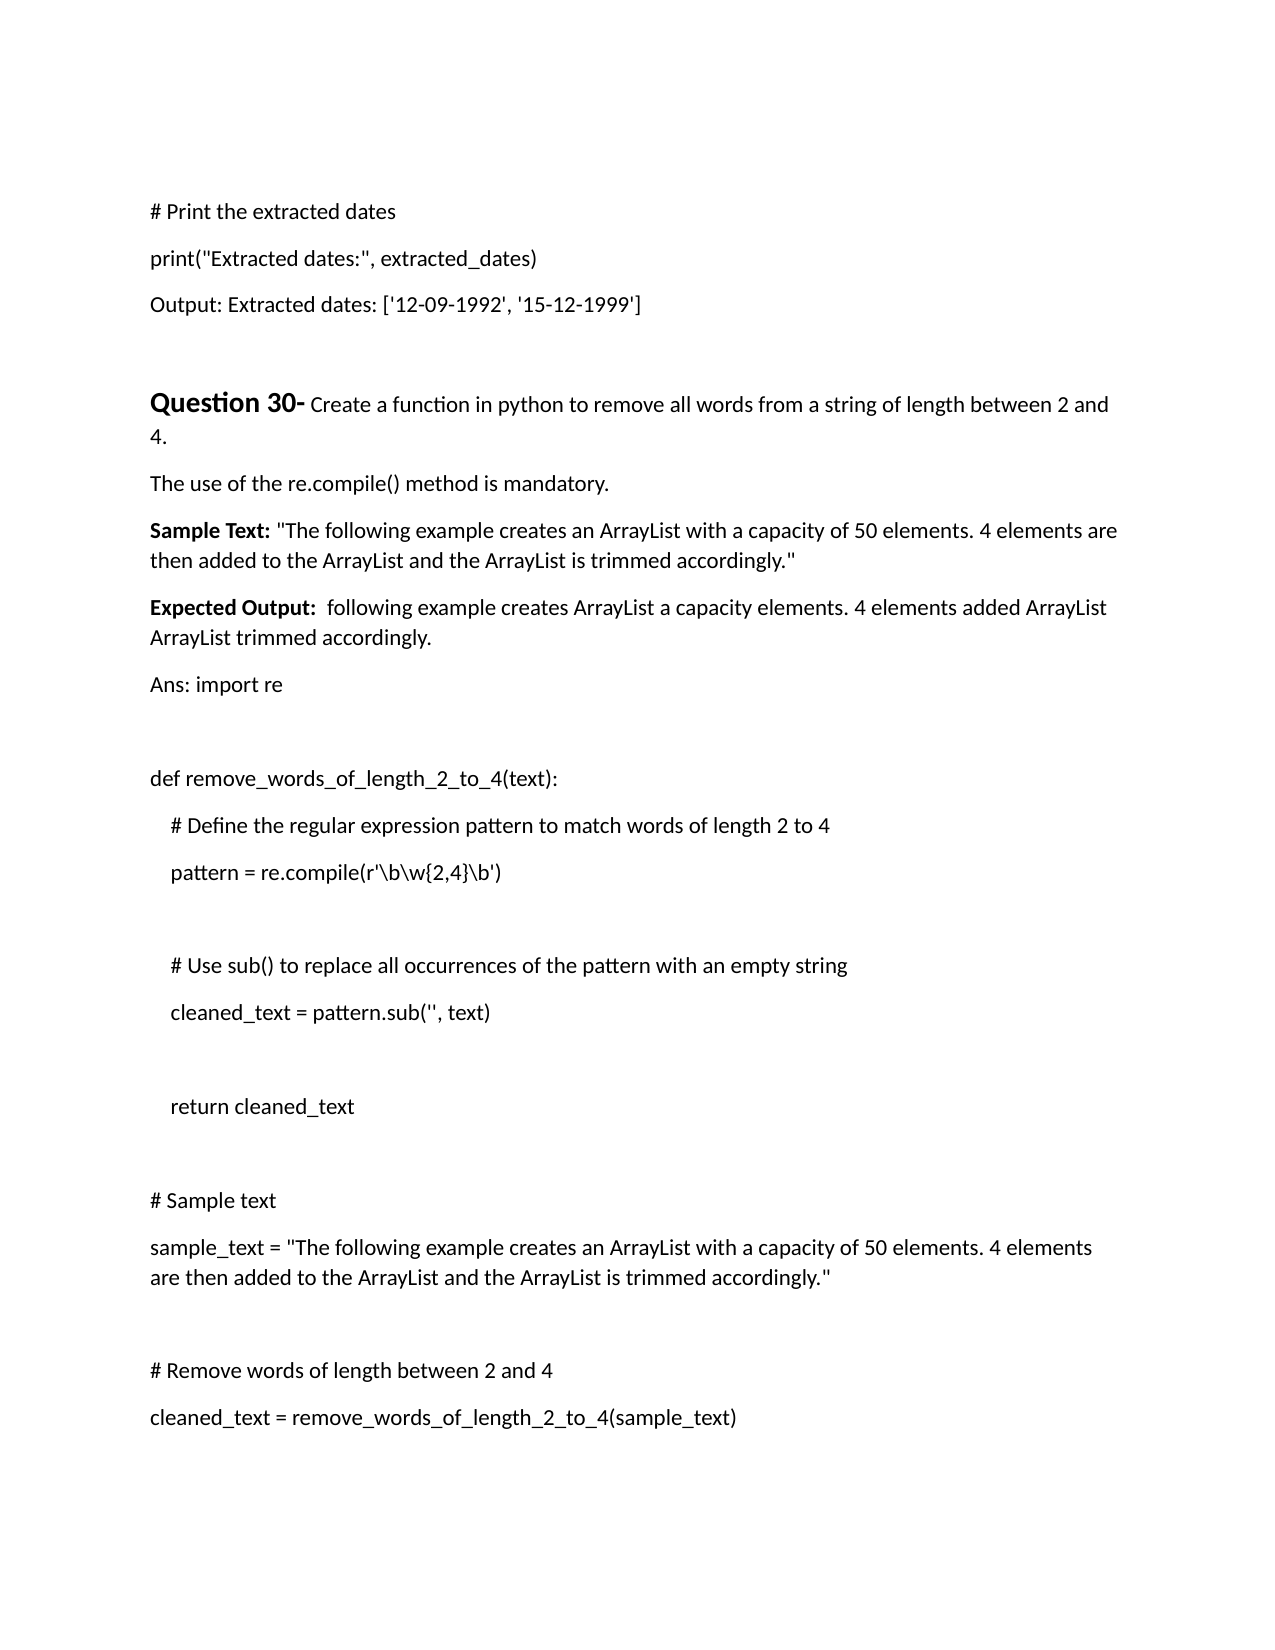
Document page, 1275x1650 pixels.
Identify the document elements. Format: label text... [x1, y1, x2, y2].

text # Define the regular expression pattern to match words of length 2 to 4 [150, 811, 1125, 839]
text # Remove words of length between 2 and 4 [150, 1357, 1125, 1384]
text Ans: import re [150, 670, 1125, 698]
text Output: Extracted dates: ['12-09-1992', '15-12-1999'] [150, 291, 1125, 319]
text def remove_words_of_length_2_to_4(text): [150, 764, 1125, 792]
text # Use sub() to replace all occurrences of the pattern with an empty string [150, 951, 1125, 979]
text cleaned_text = remove_words_of_length_2_to_4(sample_text) [150, 1403, 1125, 1431]
text pattern = re.compile(r'\b\w{2,4}\b') [150, 858, 1125, 886]
text Sample Text: "The following example creates an ArrayList with a capacity of 50 elements. 4 elements are then added to the ArrayList and the ArrayList is trimmed accordingly." [150, 516, 1125, 574]
text # Sample text [150, 1186, 1125, 1214]
text sample_text = "The following example creates an ArrayList with a capacity of 50 elements. 4 elements are then added to the ArrayList and the ArrayList is trimmed accordingly." [150, 1233, 1125, 1291]
text The use of the re.compile() method is mandatory. [150, 469, 1125, 497]
text # Print the extracted dates [150, 197, 1125, 225]
text Question 30- Create a function in python to remove all words from a string of length between 2 and 4. [150, 384, 1125, 450]
text return cleaned_text [150, 1092, 1125, 1120]
text print("Extracted dates:", extracted_dates) [150, 244, 1125, 272]
text cleaned_text = pattern.sub('', text) [150, 998, 1125, 1026]
text Expected Output: following example creates ArrayList a capacity elements. 4 elements added ArrayList ArrayList trimmed accordingly. [150, 593, 1125, 651]
